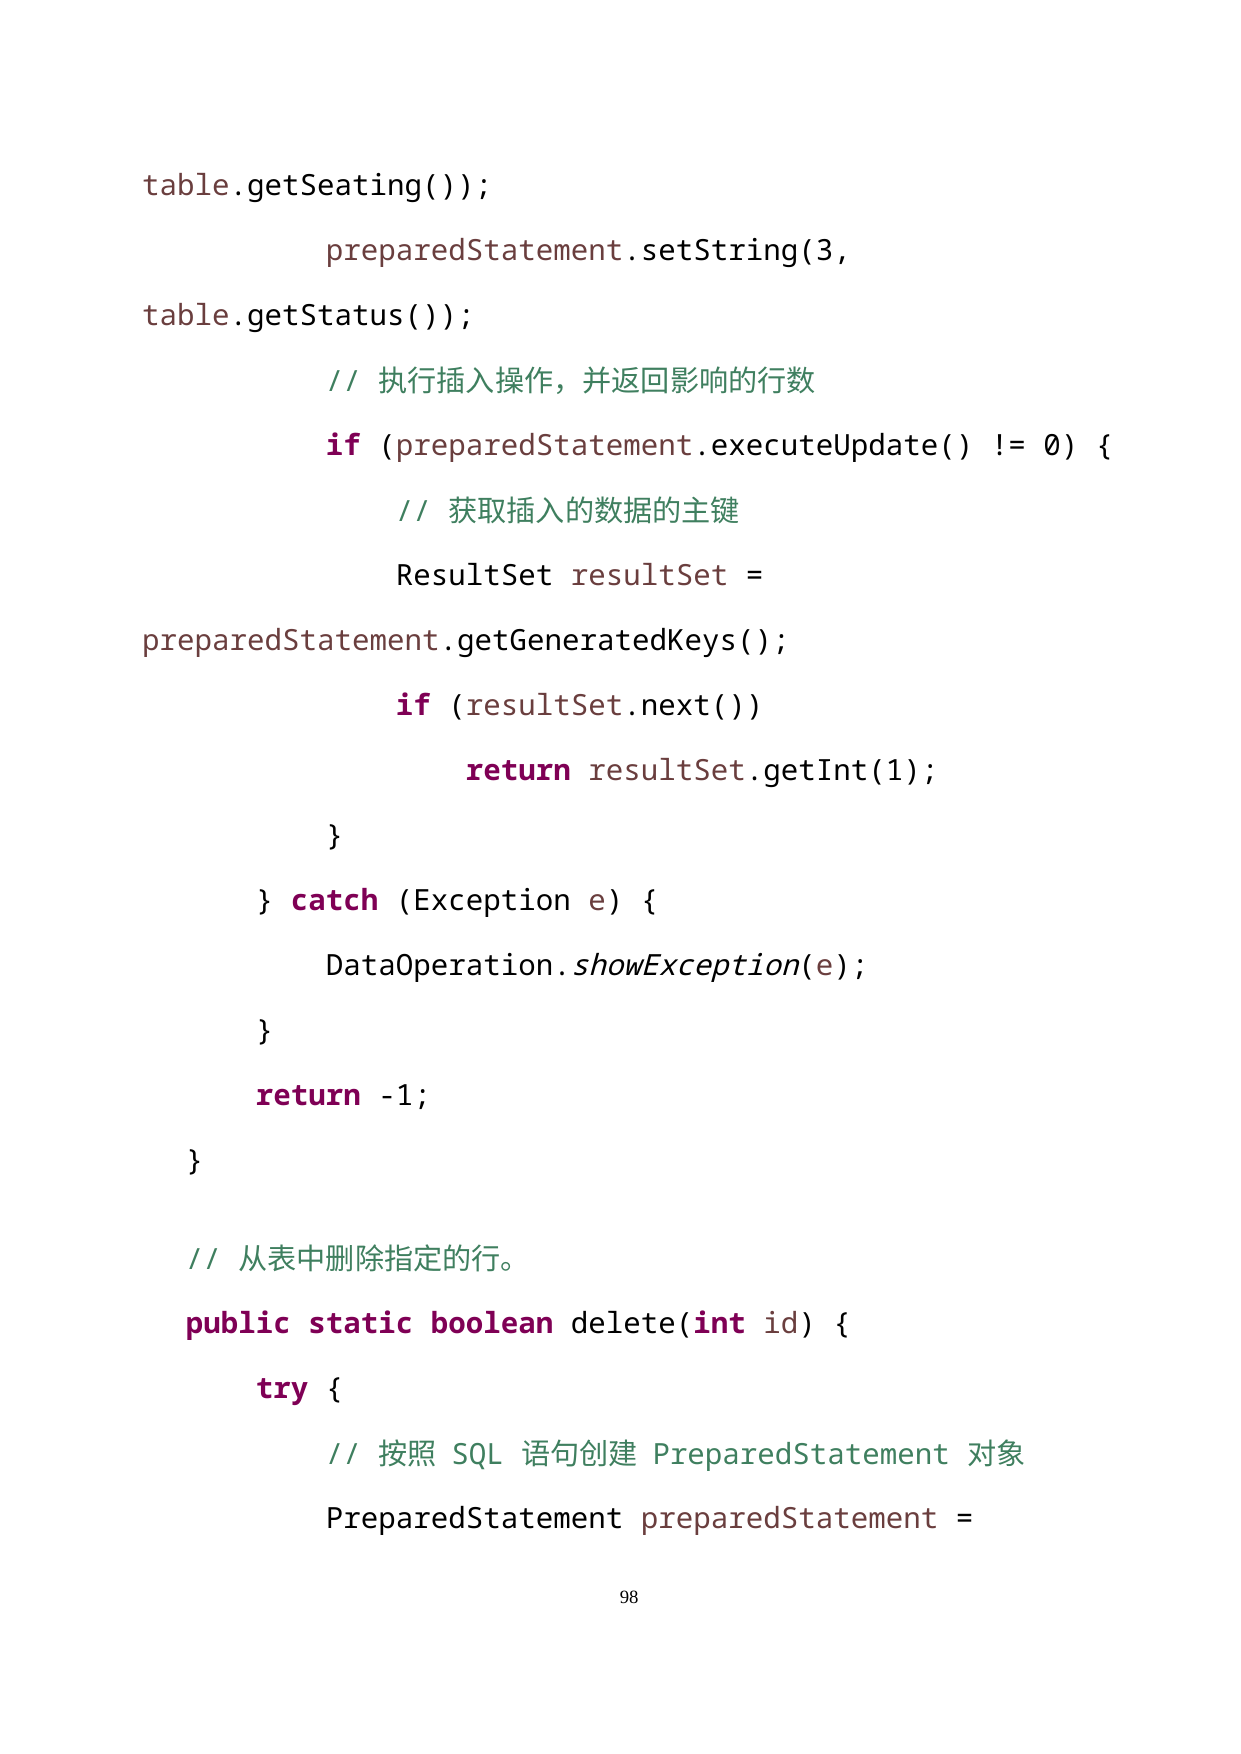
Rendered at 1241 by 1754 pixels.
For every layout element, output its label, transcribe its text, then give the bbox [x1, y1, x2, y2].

text // 执行插入操作，并返回影响的行数 [142, 347, 1116, 412]
text } [142, 997, 1116, 1062]
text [142, 1484, 1116, 1549]
text // 从表中删除指定的行。 [142, 1224, 1116, 1289]
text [142, 152, 1116, 217]
text if (resultSet.next()) [142, 672, 1116, 737]
text // 获取插入的数据的主键 [142, 477, 1116, 542]
text return -1; [142, 1062, 1116, 1127]
text } catch (Exception e) { [142, 867, 1116, 932]
text public static boolean delete(int id) { [142, 1289, 1116, 1354]
text ResultSet resultSet = preparedStatement.getGeneratedKeys(); [142, 542, 1116, 672]
text try { [142, 1354, 1116, 1419]
text } [142, 802, 1116, 867]
text } [142, 1127, 1116, 1192]
text preparedStatement.setString(3, table.getStatus()); [142, 217, 1116, 347]
text DataOperation.showException(e); [142, 932, 1116, 997]
text return resultSet.getInt(1); [142, 737, 1116, 802]
text // 按照 SQL 语句创建 PreparedStatement 对象 [142, 1419, 1116, 1484]
text if (preparedStatement.executeUpdate() != 0) { [142, 412, 1116, 477]
